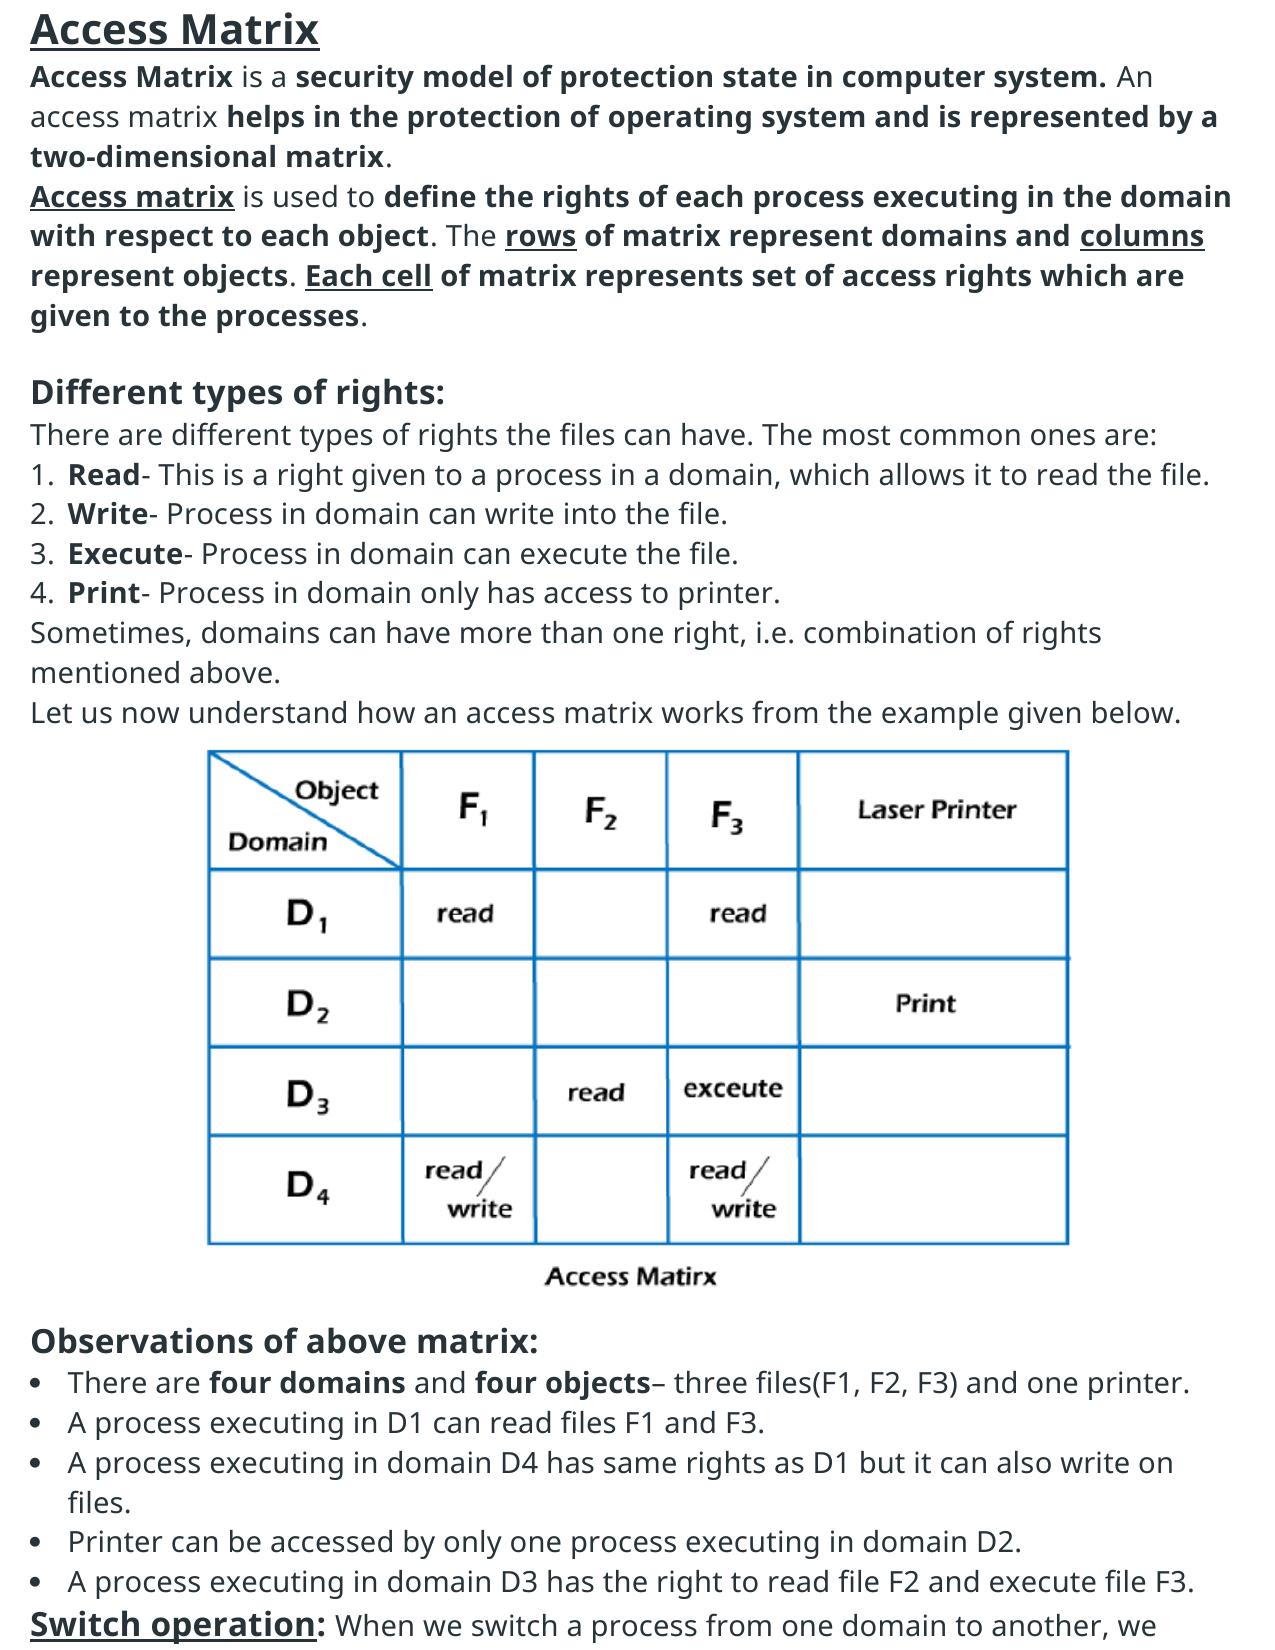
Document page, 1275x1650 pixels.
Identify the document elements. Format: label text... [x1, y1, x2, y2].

list A process executing in D1 can read files F1 and F3. [30, 1402, 1245, 1442]
list Printer can be accessed by only one process executing in domain D2. [30, 1522, 1245, 1561]
list Write- Process in domain can write into the file. [30, 493, 1245, 533]
list Execute- Process in domain can execute the file. [30, 533, 1245, 573]
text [30, 1601, 1245, 1646]
list There are four domains and four objects– three files(F1, F2, F3) and one printer. [30, 1363, 1245, 1402]
list Print- Process in domain only has access to printer. [30, 573, 1245, 612]
list A process executing in domain D4 has same rights as D1 but it can also write on files. [30, 1442, 1245, 1522]
list Read- This is a right given to a process in a domain, which allows it to read the file. [30, 454, 1245, 493]
text Let us now understand how an access matrix works from the example given below. [30, 692, 1245, 732]
text There are different types of rights the files can have. The most common ones are: [30, 414, 1245, 454]
text Observations of above matrix: [30, 1317, 1245, 1363]
text Access matrix is used to define the rights of each process executing in the domain with respect to each object. The rows of matrix represent domains and columns represent objects. Each cell of matrix represents set of access rights which are given to the processes. [30, 176, 1245, 334]
text Different types of rights: [30, 369, 1245, 414]
text Access Matrix is a security model of protection state in computer system. An access matrix helps in the protection of operating system and is represented by a two-dimensional matrix. [30, 57, 1245, 176]
text Sometimes, domains can have more than one right, i.e. combination of rights mentioned above. [30, 612, 1245, 692]
picture [191, 731, 1084, 1302]
list A process executing in domain D3 has the right to read file F2 and execute file F3. [30, 1561, 1245, 1601]
text Access Matrix [30, 0, 1245, 57]
